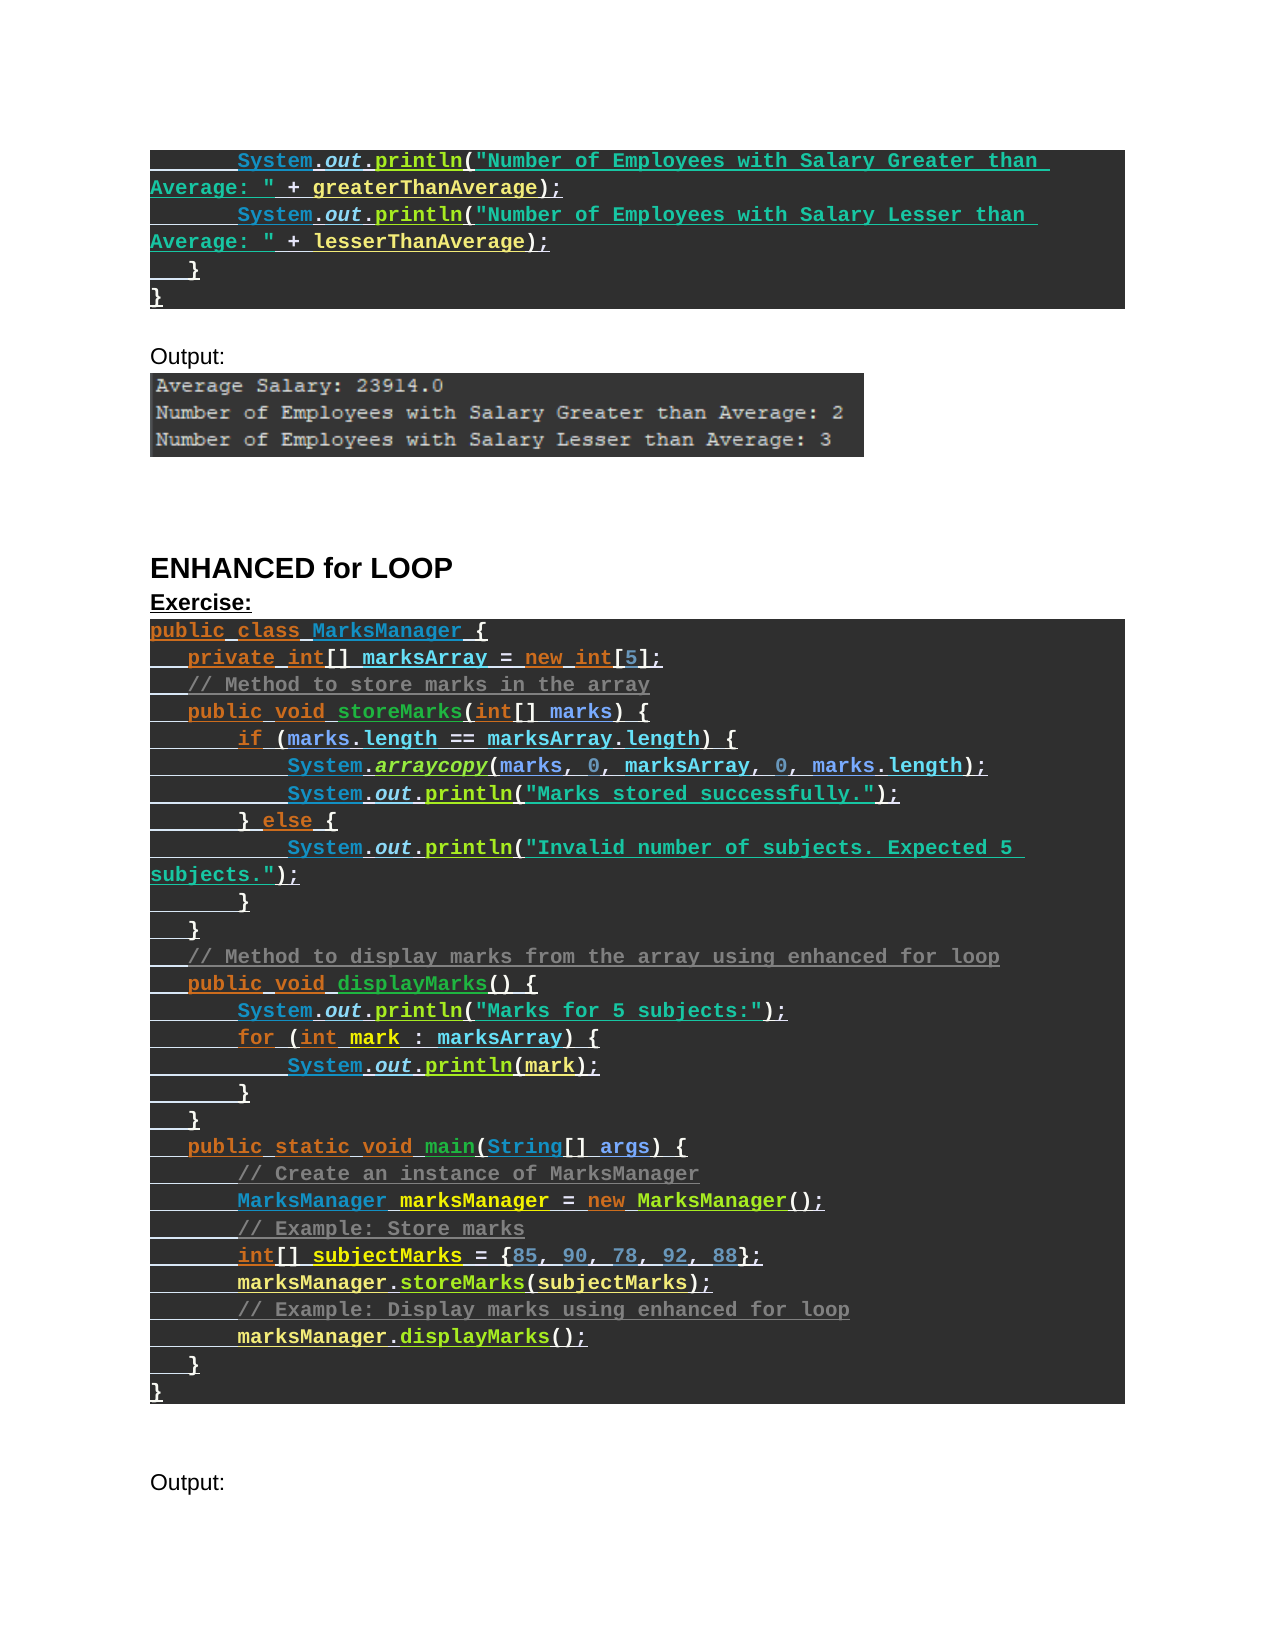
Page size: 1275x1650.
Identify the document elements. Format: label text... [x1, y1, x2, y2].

text // Method to store marks in the array [150, 674, 1125, 698]
text // Method to display marks from the array using enhanced for loop [150, 946, 1125, 969]
text System.out.println("Number of Employees with Salary Greater than Average: " + greaterThanAverage); [150, 150, 1125, 201]
text System.out.println("Number of Employees with Salary Lesser than Average: " + lesserThanAverage); [150, 204, 1125, 255]
text } [150, 1354, 1125, 1377]
picture [150, 373, 864, 457]
text } [150, 1109, 1125, 1133]
text System.out.println("Invalid number of subjects. Expected 5 subjects."); [150, 837, 1125, 888]
text Exercise: [150, 589, 1125, 616]
text private int[] marksArray = new int[5]; [150, 647, 1125, 670]
text } [150, 919, 1125, 942]
text public void storeMarks(int[] marks) { [150, 701, 1125, 725]
text } [150, 286, 1125, 309]
text ENHANCED for LOOP [150, 551, 1125, 584]
text for (int mark : marksArray) { [150, 1027, 1125, 1051]
text System.arraycopy(marks, 0, marksArray, 0, marks.length); [150, 756, 1125, 779]
text public static void main(String[] args) { [150, 1136, 1125, 1160]
text } [150, 1082, 1125, 1105]
text marksManager.displayMarks(); [150, 1326, 1125, 1350]
text System.out.println(mark); [150, 1054, 1125, 1078]
text int[] subjectMarks = {85, 90, 78, 92, 88}; [150, 1245, 1125, 1268]
text // Example: Store marks [150, 1218, 1125, 1241]
text } [150, 891, 1125, 915]
text // Create an instance of MarksManager [150, 1163, 1125, 1187]
text System.out.println("Marks stored successfully."); [150, 783, 1125, 806]
text Output: [150, 343, 1125, 370]
text // Example: Display marks using enhanced for loop [150, 1299, 1125, 1323]
text marksManager.storeMarks(subjectMarks); [150, 1272, 1125, 1296]
text } [150, 259, 1125, 282]
text if (marks.length == marksArray.length) { [150, 728, 1125, 752]
text System.out.println("Marks for 5 subjects:"); [150, 1000, 1125, 1024]
text } [150, 1381, 1125, 1404]
text public void displayMarks() { [150, 973, 1125, 997]
text } else { [150, 810, 1125, 833]
text Output: [150, 1468, 1125, 1495]
text MarksManager marksManager = new MarksManager(); [150, 1191, 1125, 1214]
text public class MarksManager { [150, 619, 1125, 643]
